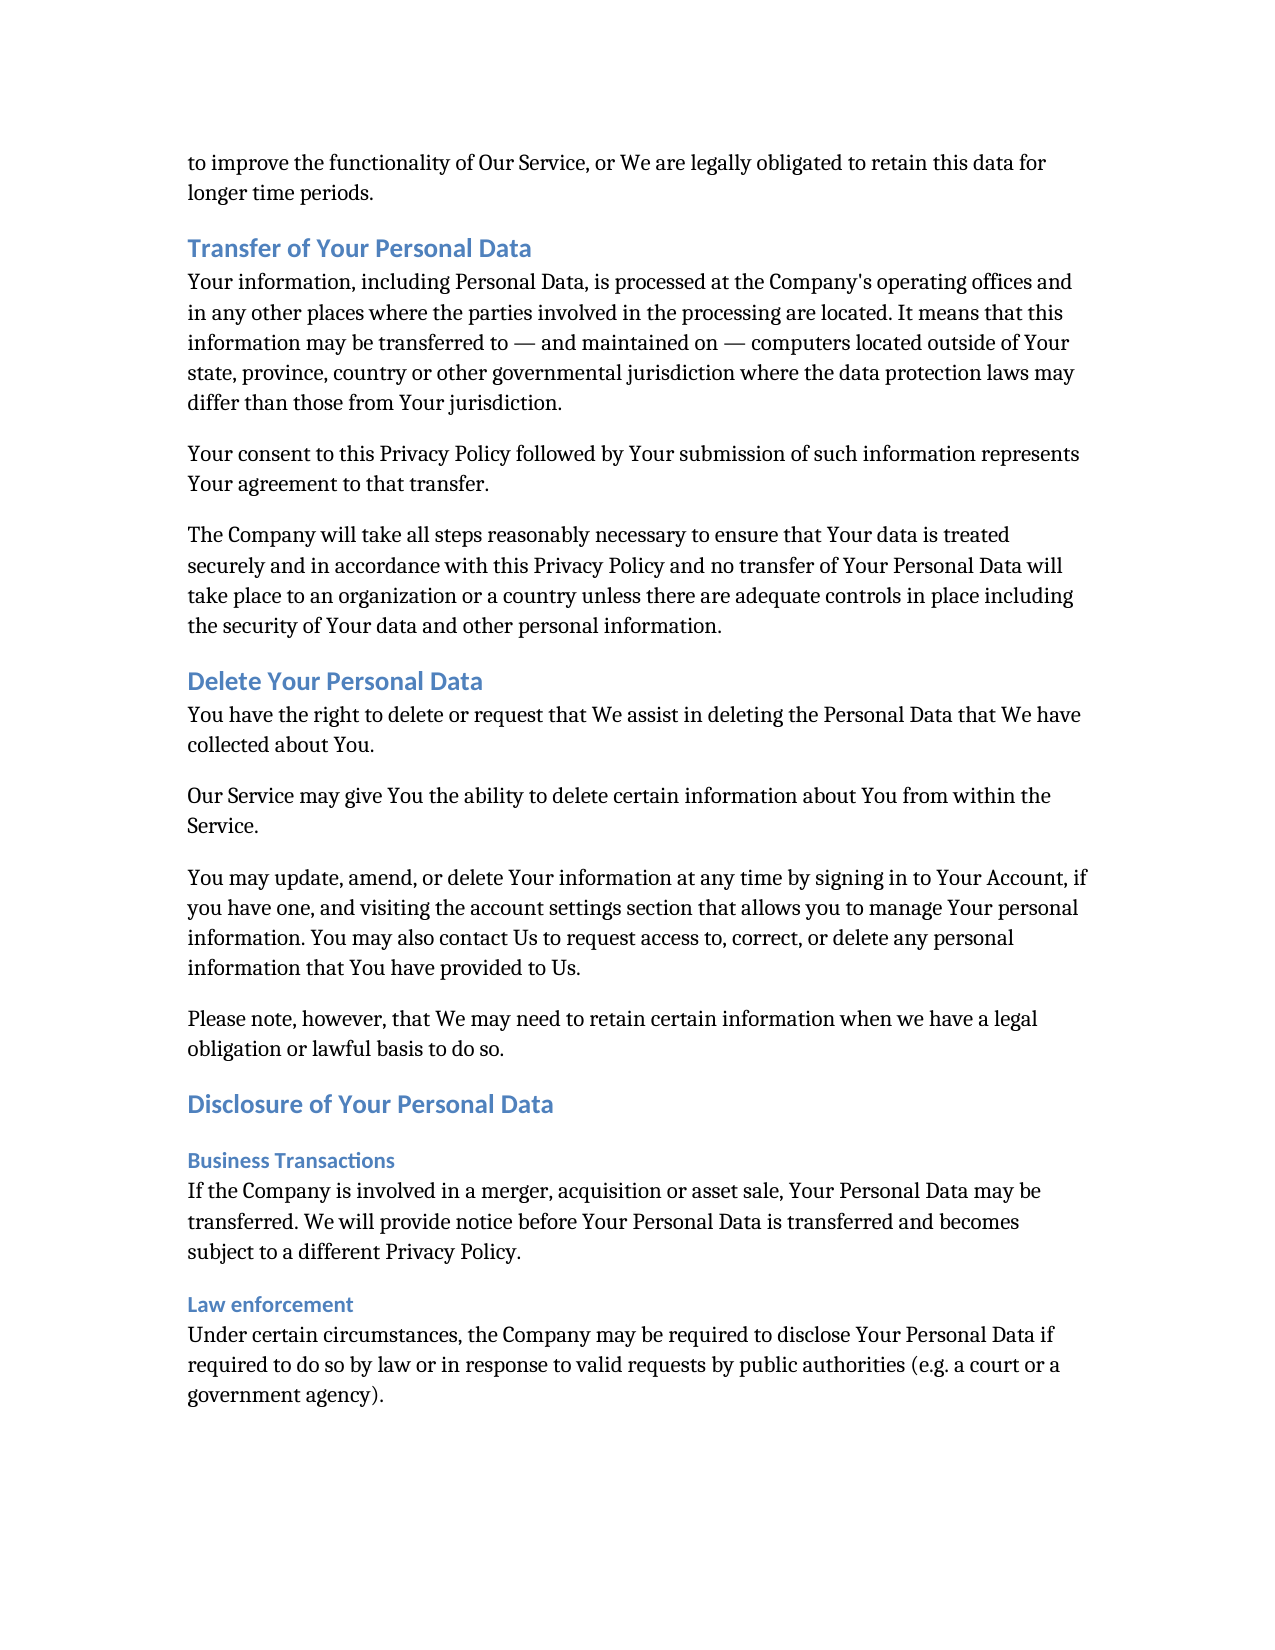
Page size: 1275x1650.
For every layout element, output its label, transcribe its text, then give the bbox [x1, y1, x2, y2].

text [187, 150, 1087, 207]
text Under certain circumstances, the Company may be required to disclose Your Personal Data if required to do so by law or in response to valid requests by public authorities (e.g. a court or a government agency). [187, 1322, 1087, 1409]
text The Company will take all steps reasonably necessary to ensure that Your data is treated securely and in accordance with this Privacy Policy and no transfer of Your Personal Data will take place to an organization or a country unless there are adequate controls in place including the security of Your data and other personal information. [187, 522, 1087, 639]
subtitle Delete Your Personal Data [187, 664, 1087, 697]
subtitle Disclosure of Your Personal Data [187, 1087, 1087, 1120]
text Your consent to this Privacy Policy followed by Your submission of such information represents Your agreement to that transfer. [187, 441, 1087, 498]
text Our Service may give You the ability to delete certain information about You from within the Service. [187, 783, 1087, 840]
text If the Company is involved in a merger, acquisition or asset sale, Your Personal Data may be transferred. We will provide notice before Your Personal Data is transferred and becomes subject to a different Privacy Policy. [187, 1178, 1087, 1265]
text You have the right to delete or request that We assist in deleting the Personal Data that We have collected about You. [187, 702, 1087, 758]
subtitle Business Transactions [187, 1146, 1087, 1174]
text Your information, including Personal Data, is processed at the Company's operating offices and in any other places where the parties involved in the processing are located. It means that this information may be transferred to — and maintained on — computers located outside of Your state, province, country or other governmental jurisdiction where the data protection laws may differ than those from Your jurisdiction. [187, 269, 1087, 416]
text You may update, amend, or delete Your information at any time by signing in to Your Account, if you have one, and visiting the account settings section that allows you to manage Your personal information. You may also contact Us to request access to, correct, or delete any personal information that You have provided to Us. [187, 864, 1087, 981]
subtitle Transfer of Your Personal Data [187, 231, 1087, 264]
subtitle Law enforcement [187, 1290, 1087, 1318]
text Please note, however, that We may need to retain certain information when we have a legal obligation or lawful basis to do so. [187, 1006, 1087, 1063]
